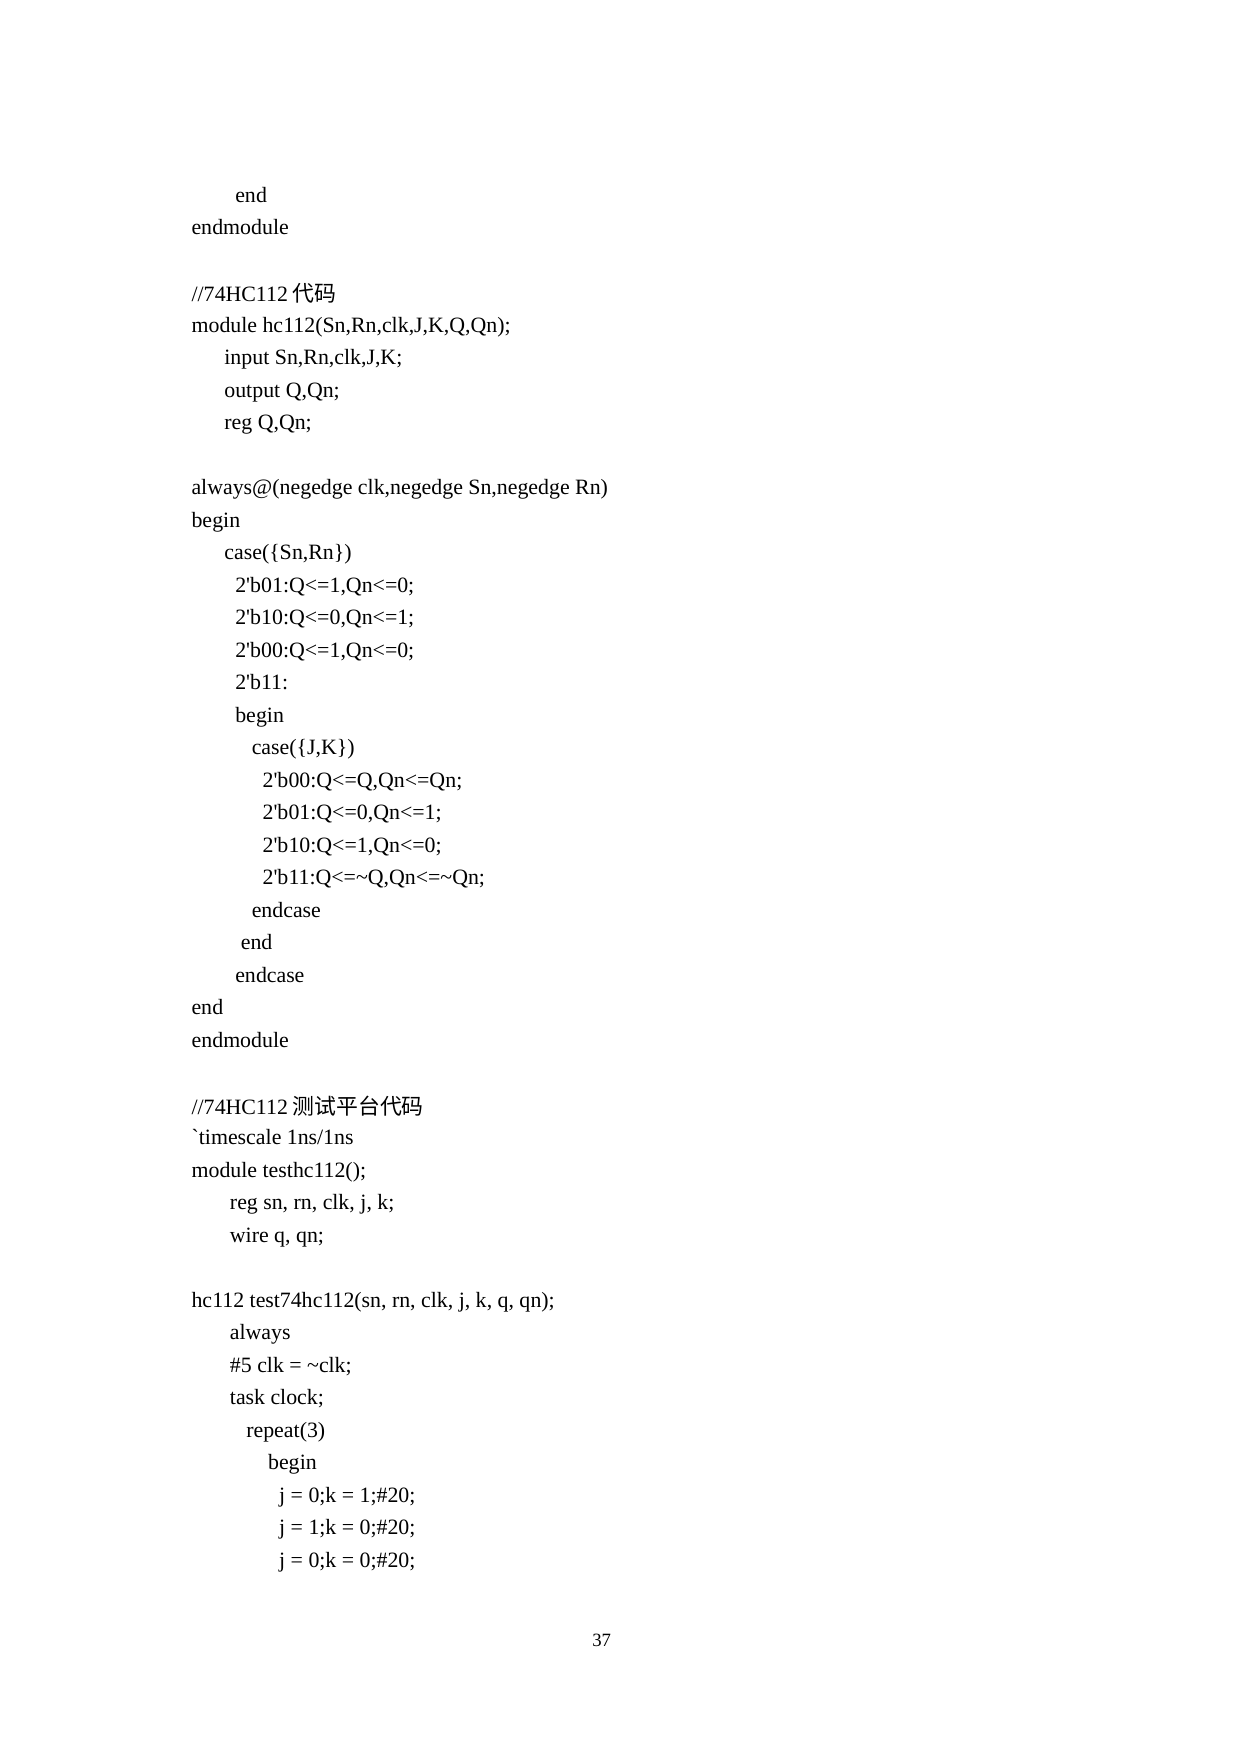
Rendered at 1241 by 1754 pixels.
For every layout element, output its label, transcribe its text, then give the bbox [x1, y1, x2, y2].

text always [148, 1316, 1092, 1348]
text endcase [148, 893, 1092, 926]
text 2'b10:Q<=0,Qn<=1; [148, 601, 1092, 633]
text end [148, 926, 1092, 958]
text task clock; [148, 1381, 1092, 1413]
text reg Q,Qn; [148, 406, 1092, 438]
text 2'b01:Q<=1,Qn<=0; [148, 568, 1092, 601]
text reg sn, rn, clk, j, k; [148, 1186, 1092, 1218]
text end [148, 991, 1092, 1023]
text output Q,Qn; [148, 373, 1092, 406]
text begin [148, 1446, 1092, 1478]
text always@(negedge clk,negedge Sn,negedge Rn) [148, 471, 1092, 503]
text module hc112(Sn,Rn,clk,J,K,Q,Qn); [148, 308, 1092, 341]
text j = 0;k = 0;#20; [148, 1543, 1092, 1576]
text 2'b01:Q<=0,Qn<=1; [148, 796, 1092, 828]
text endmodule [148, 211, 1092, 243]
text 2'b11:Q<=~Q,Qn<=~Qn; [148, 861, 1092, 893]
text case({Sn,Rn}) [148, 536, 1092, 568]
text end [148, 178, 1092, 211]
text input Sn,Rn,clk,J,K; [148, 341, 1092, 373]
text `timescale 1ns/1ns [148, 1121, 1092, 1153]
text 2'b00:Q<=Q,Qn<=Qn; [148, 763, 1092, 796]
text wire q, qn; [148, 1218, 1092, 1251]
text j = 0;k = 1;#20; [148, 1478, 1092, 1511]
text #5 clk = ~clk; [148, 1348, 1092, 1381]
text module testhc112(); [148, 1153, 1092, 1186]
text 2'b11: [148, 666, 1092, 698]
text case({J,K}) [148, 731, 1092, 763]
text hc112 test74hc112(sn, rn, clk, j, k, q, qn); [148, 1283, 1092, 1316]
text begin [148, 503, 1092, 536]
text //74HC112代码 [148, 276, 1092, 308]
text 2'b10:Q<=1,Qn<=0; [148, 828, 1092, 861]
text repeat(3) [148, 1413, 1092, 1446]
text endmodule [148, 1023, 1092, 1056]
text 2'b00:Q<=1,Qn<=0; [148, 633, 1092, 666]
text begin [148, 698, 1092, 731]
text j = 1;k = 0;#20; [148, 1511, 1092, 1543]
text //74HC112测试平台代码 [148, 1088, 1092, 1121]
text endcase [148, 958, 1092, 991]
